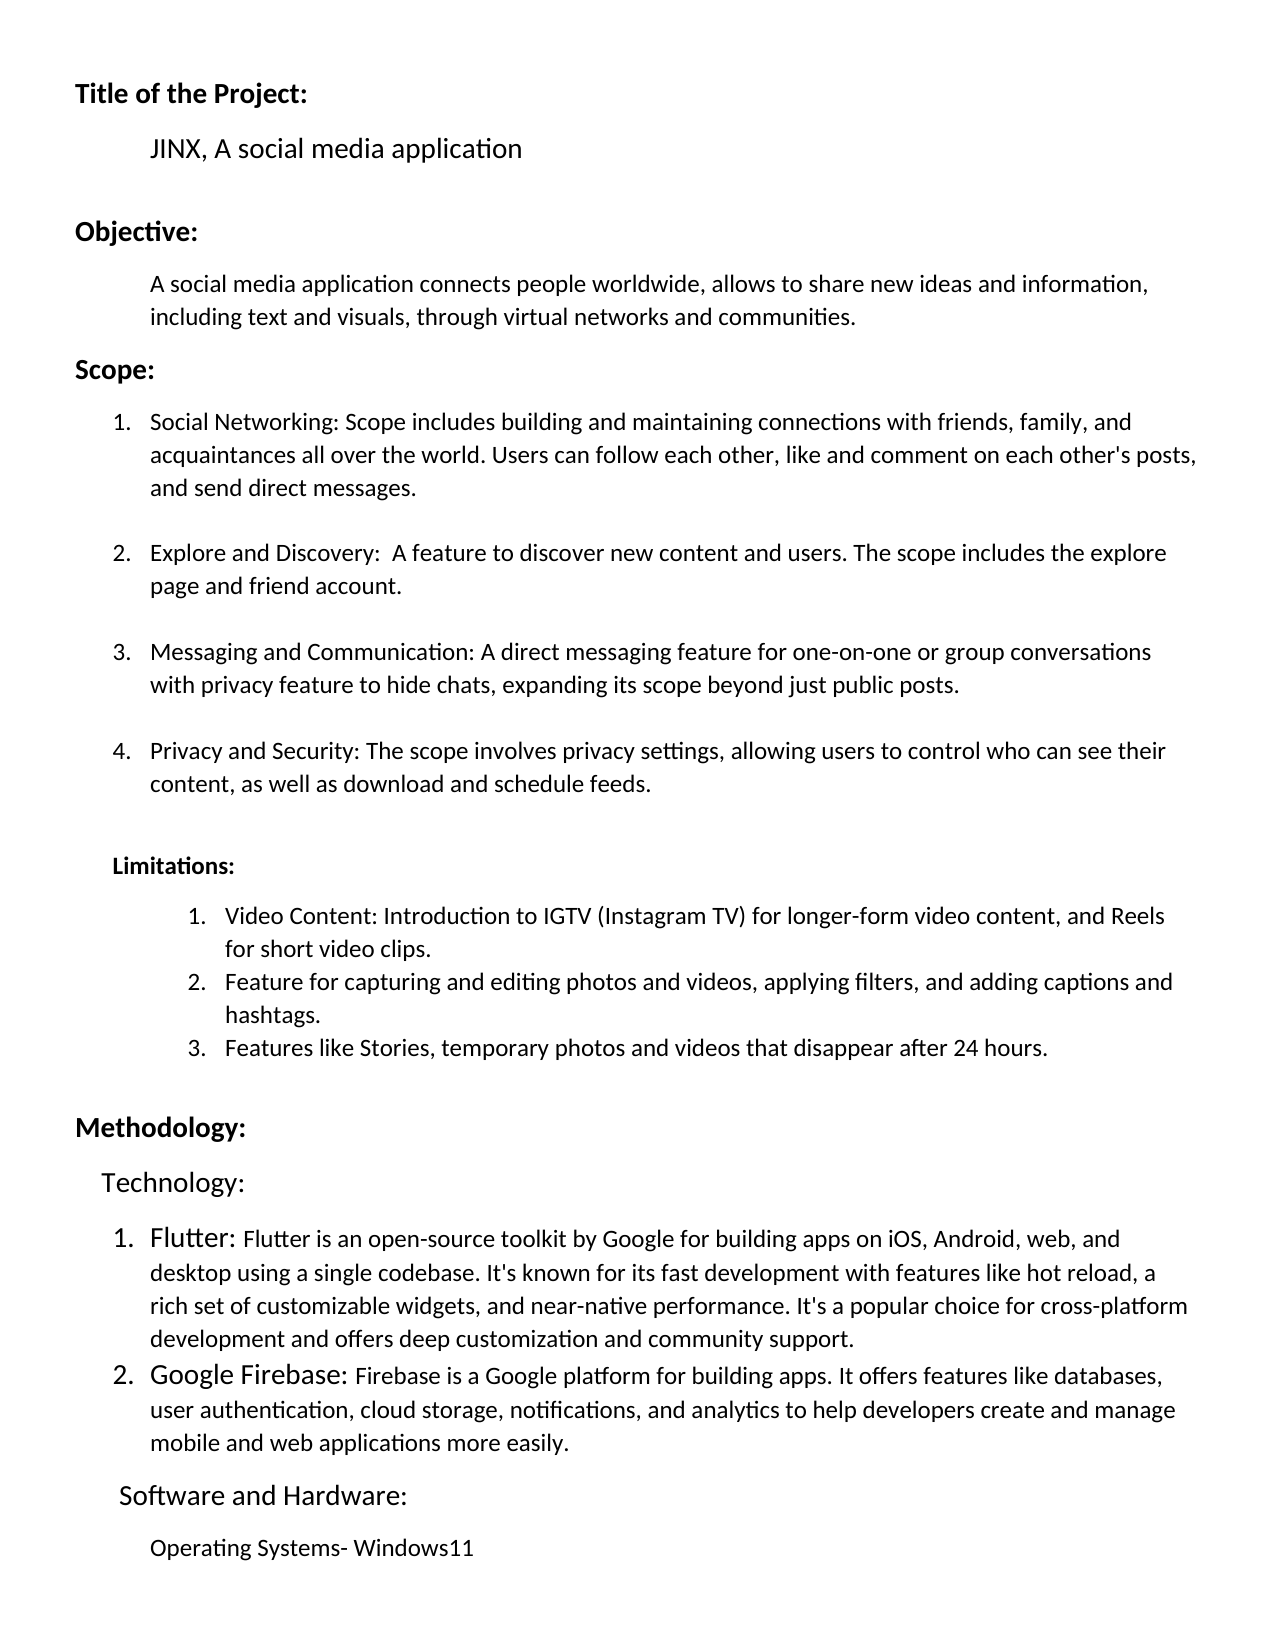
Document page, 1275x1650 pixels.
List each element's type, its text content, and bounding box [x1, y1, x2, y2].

text Operating Systems- Windows11 [112, 1532, 1200, 1562]
list Messaging and Communication: A direct messaging feature for one-on-one or group conversations with privacy feature to hide chats, expanding its scope beyond just public posts. [112, 636, 1200, 700]
text Limitations: [112, 851, 1200, 881]
list Explore and Discovery: A feature to discover new content and users. The scope includes the explore page and friend account. [112, 538, 1200, 601]
text JINX, A social media application [75, 130, 1200, 166]
list Features like Stories, temporary photos and videos that disappear after 24 hours. [187, 1032, 1200, 1062]
text Software and Hardware: [112, 1477, 1200, 1512]
text Title of the Project: [75, 75, 1200, 111]
list Google Firebase: Firebase is a Google platform for building apps. It offers features like databases, user authentication, cloud storage, notifications, and analytics to help developers create and manage mobile and web applications more easily. [112, 1356, 1200, 1458]
text Technology: [75, 1164, 1200, 1200]
text Objective: [75, 213, 1200, 249]
text A social media application connects people worldwide, allows to share new ideas and information, including text and visuals, through virtual networks and communities. [150, 268, 1200, 332]
text Scope: [75, 351, 1200, 386]
list Flutter: Flutter is an open-source toolkit by Google for building apps on iOS, Android, web, and desktop using a single codebase. It's known for its fast development with features like hot reload, a rich set of customizable widgets, and near-native performance. It's a popular choice for cross-platform development and offers deep customization and community support. [112, 1219, 1200, 1354]
text Methodology: [75, 1109, 1200, 1145]
list Feature for capturing and editing photos and videos, applying filters, and adding captions and hashtags. [187, 966, 1200, 1029]
list Video Content: Introduction to IGTV (Instagram TV) for longer-form video content, and Reels for short video clips. [187, 900, 1200, 963]
list Privacy and Security: The scope involves privacy settings, allowing users to control who can see their content, as well as download and schedule feeds. [112, 735, 1200, 798]
list Social Networking: Scope includes building and maintaining connections with friends, family, and acquaintances all over the world. Users can follow each other, like and comment on each other's posts, and send direct messages. [112, 406, 1200, 502]
